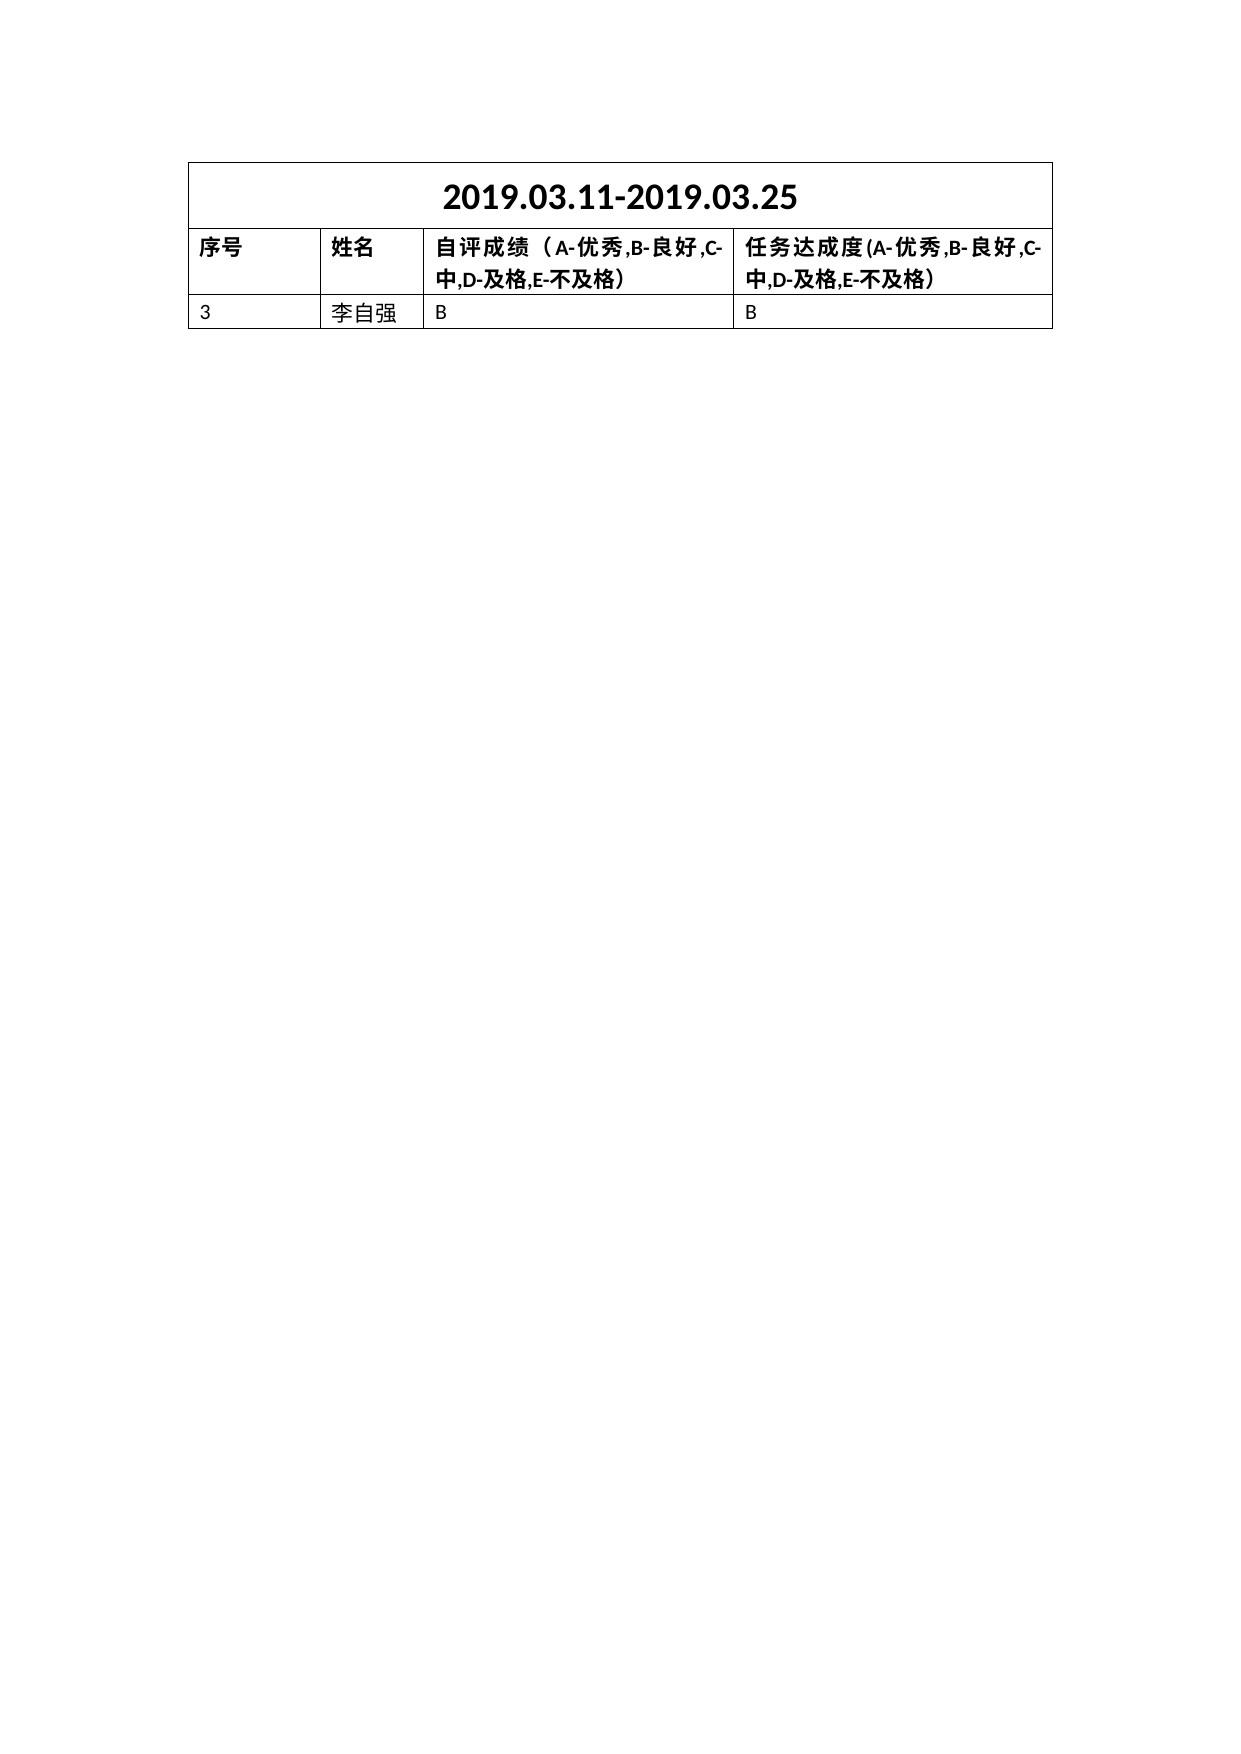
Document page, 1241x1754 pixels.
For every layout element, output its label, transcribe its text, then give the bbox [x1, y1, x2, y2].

table_cell 李自强 [321, 295, 423, 328]
table_header 2019.03.11-2019.03.25 [189, 163, 1052, 228]
table_cell 任务达成度(A-优秀,B-良好,C-中,D-及格,E-不及格） [734, 229, 1052, 294]
table_cell 姓名 [321, 229, 423, 294]
table_cell 3 [189, 295, 320, 328]
table_cell B [424, 295, 733, 328]
table_cell 序号 [189, 229, 320, 294]
table_cell B [734, 295, 1052, 328]
table_cell 自评成绩（A-优秀,B-良好,C-中,D-及格,E-不及格） [424, 229, 733, 294]
